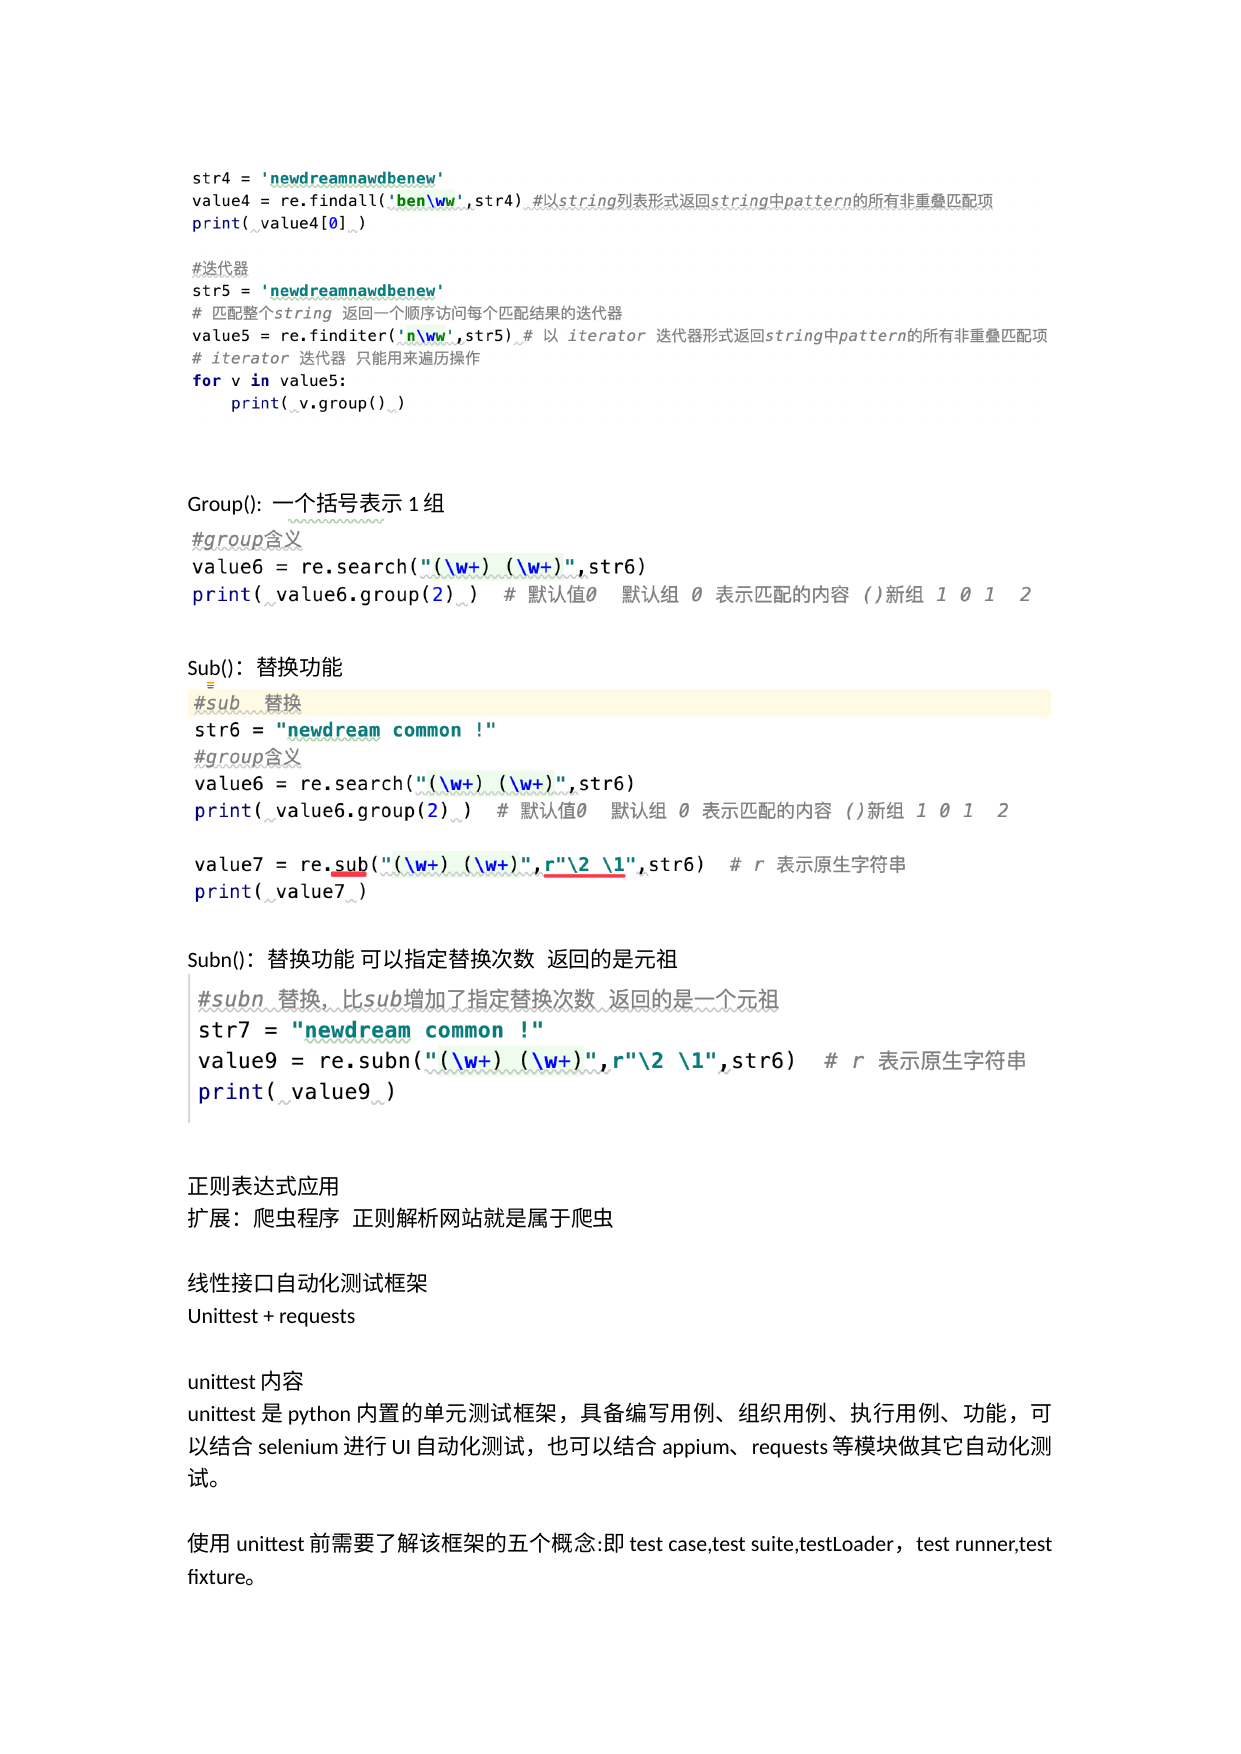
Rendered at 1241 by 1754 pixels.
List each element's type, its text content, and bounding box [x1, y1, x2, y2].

text Unittest + requests [187, 1299, 1053, 1332]
text Sub()：替换功能 [187, 649, 1053, 682]
picture [187, 162, 1053, 423]
text unittest是python内置的单元测试框架，具备编写用例、组织用例、执行用例、功能，可以结合selenium进行UI自动化测试，也可以结合appium、requests等模块做其它自动化测试。 [187, 1397, 1053, 1494]
text 线性接口自动化测试框架 [187, 1267, 1053, 1299]
text 正则表达式应用 [187, 1169, 1053, 1202]
text Group(): 一个括号表示1组 [187, 487, 1053, 519]
text 使用unittest前需要了解该框架的五个概念:即test case,test suite,testLoader，test runner,test fixture。 [187, 1527, 1053, 1592]
text 扩展：爬虫程序 正则解析网站就是属于爬虫 [187, 1202, 1053, 1234]
text unittest内容 [187, 1364, 1053, 1397]
picture [187, 519, 1052, 613]
picture [187, 974, 1052, 1123]
picture [187, 682, 1052, 927]
text Subn()：替换功能 可以指定替换次数 返回的是元祖 [187, 942, 1053, 974]
